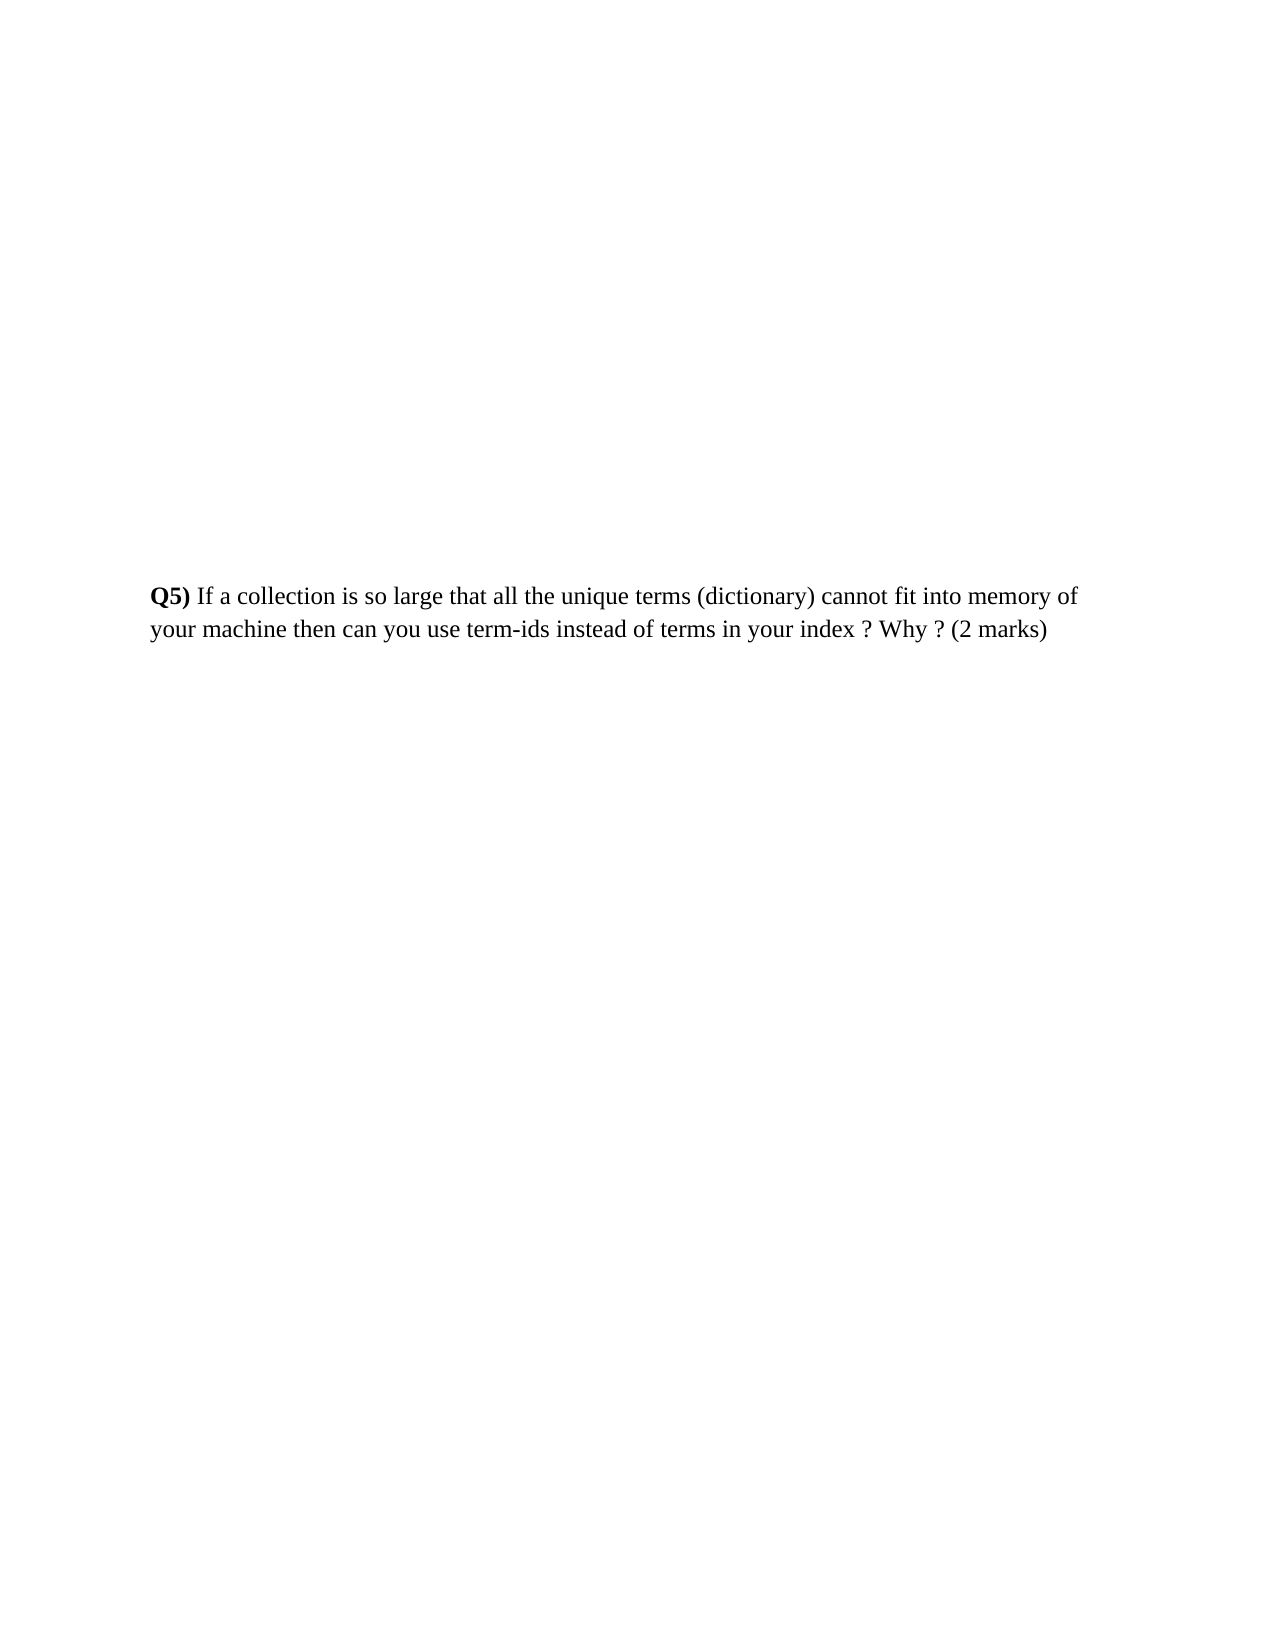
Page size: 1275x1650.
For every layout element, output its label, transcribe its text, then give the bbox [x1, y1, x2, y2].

text Q5) If a collection is so large that all the unique terms (dictionary) cannot fit into memory of your machine then can you use term-ids instead of terms in your index ? Why ? (2 marks) [150, 581, 1125, 643]
